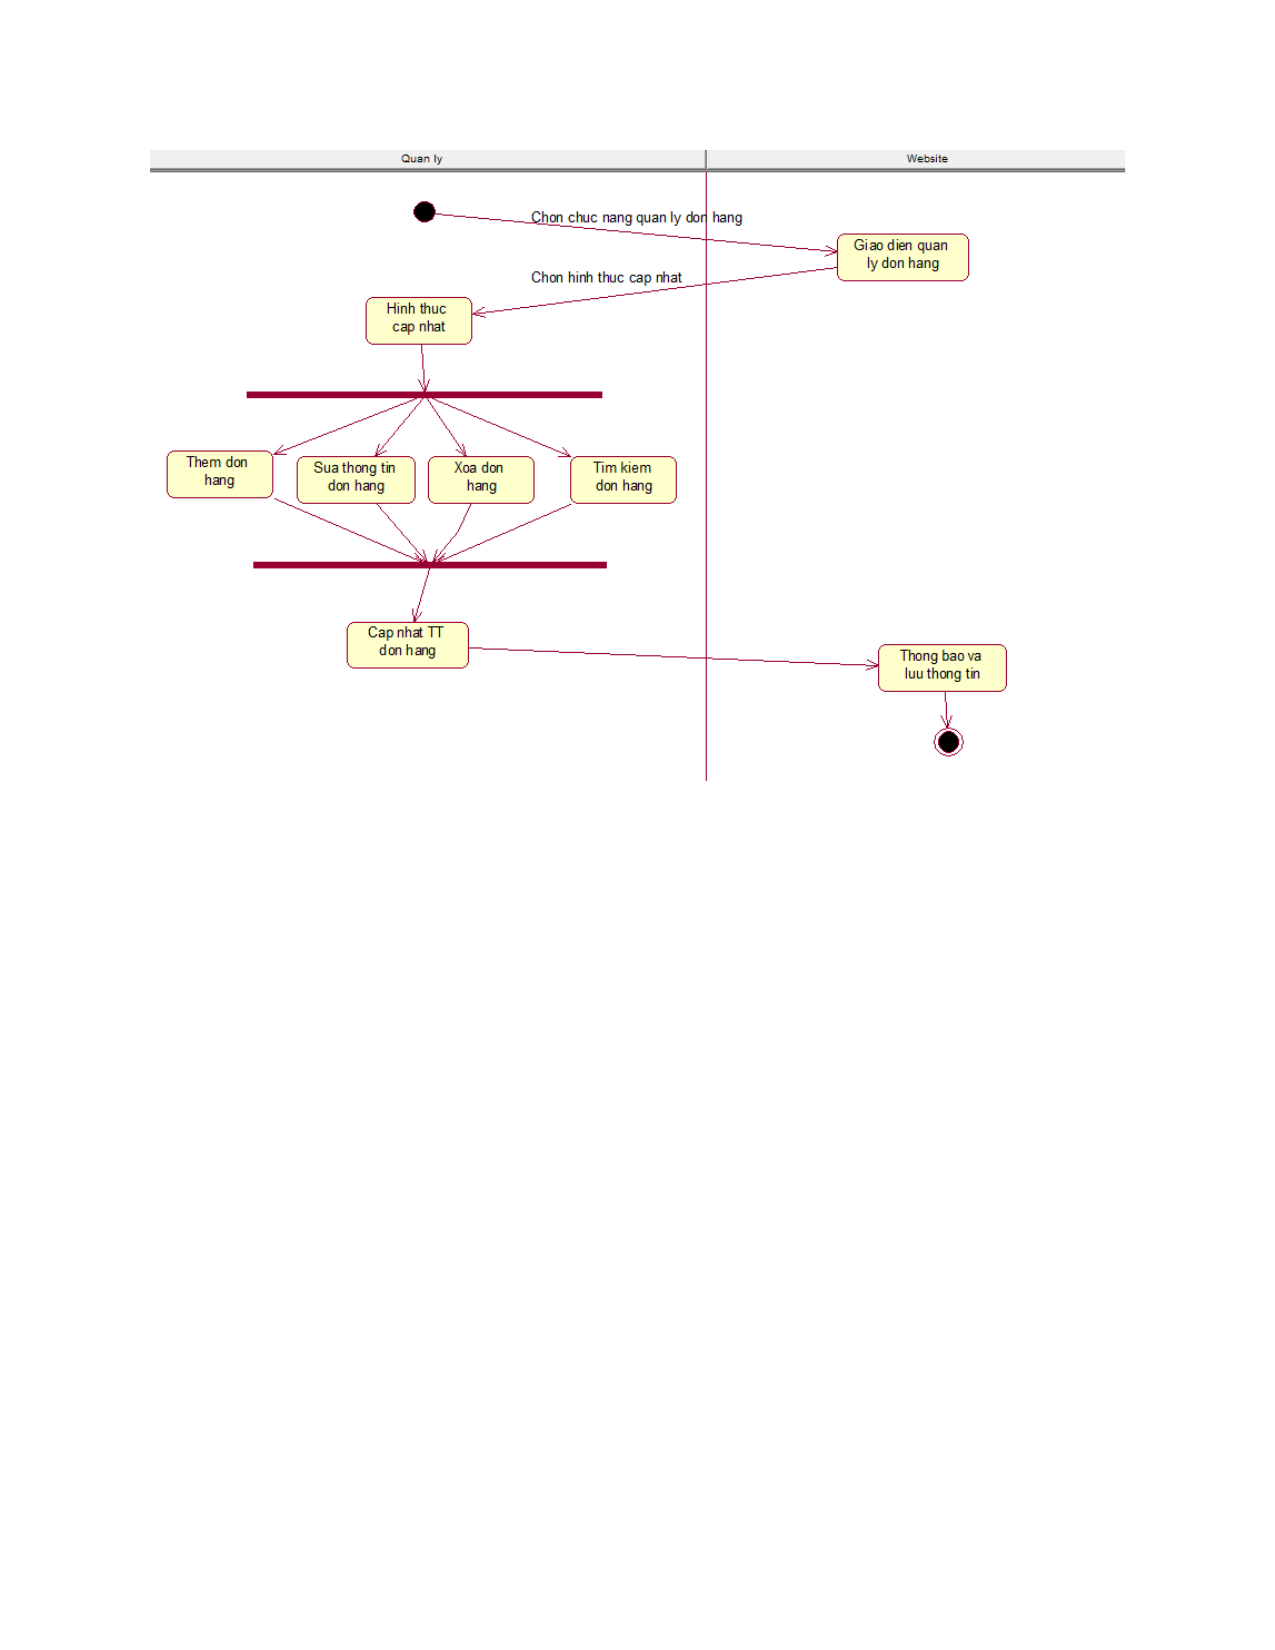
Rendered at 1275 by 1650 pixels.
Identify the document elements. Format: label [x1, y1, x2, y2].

picture [150, 150, 1125, 781]
